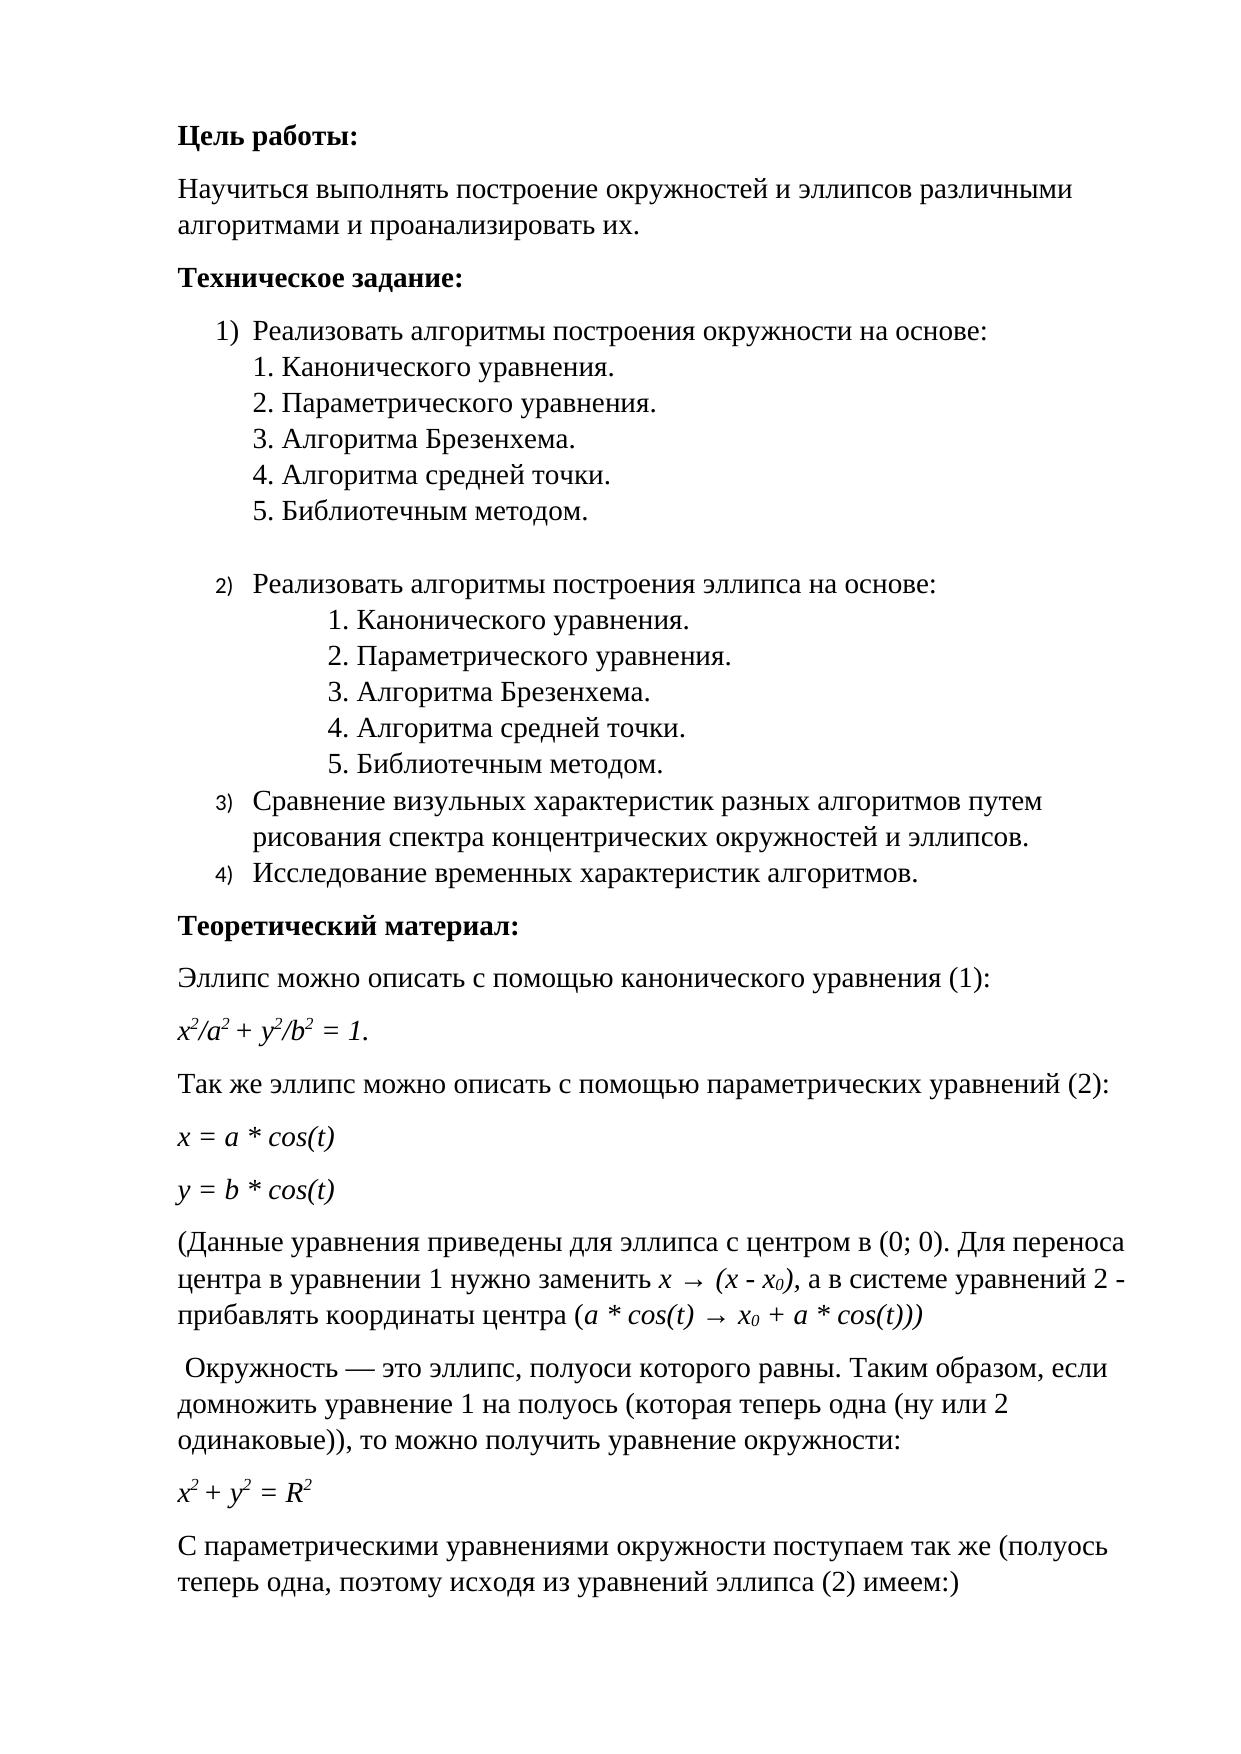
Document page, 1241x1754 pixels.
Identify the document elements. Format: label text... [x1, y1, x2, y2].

text Так же эллипс можно описать с помощью параметрических уравнений (2): [177, 1066, 1152, 1100]
text x = a * cos(t) [177, 1119, 1152, 1152]
list 4. Алгоритма средней точки. [252, 457, 1152, 491]
text Цель работы: [177, 118, 1152, 152]
text Окружность — это эллипс, полуоси которого равны. Таким образом, если домножить уравнение 1 на полуось (которая теперь одна (ну или 2 одинаковые)), то можно получить уравнение окружности: [177, 1350, 1152, 1456]
list 2. Параметрического уравнения. [327, 638, 1152, 672]
text y = b * cos(t) [177, 1172, 1152, 1205]
text C параметрическими уравнениями окружности поступаем так же (полуось теперь одна, поэтому исходя из уравнений эллипса (2) имеем:) [177, 1528, 1152, 1597]
text x2/a2 + y2/b2 = 1. [177, 1013, 1152, 1047]
text x2 + y2 = R2 [177, 1475, 1152, 1508]
list Реализовать алгоритмы построения окружности на основе: [215, 313, 1152, 346]
list 1. Канонического уравнения. [252, 349, 1152, 382]
list 1. Канонического уравнения. [327, 602, 1152, 635]
list 3. Алгоритма Брезенхема. [252, 421, 1152, 455]
list Сравнение визульных характеристик разных алгоритмов путем рисования спектра концентрических окружностей и эллипсов. [215, 783, 1152, 852]
text Научиться выполнять построение окружностей и эллипсов различными алгоритмами и проанализировать их. [177, 171, 1152, 241]
list Реализовать алгоритмы построения эллипса на основе: [215, 566, 1152, 599]
list Исследование временных характеристик алгоритмов. [215, 855, 1152, 888]
text Теоретический материал: [177, 908, 1152, 941]
list 4. Алгоритма средней точки. [327, 710, 1152, 744]
list 5. Библиотечным методом. [252, 493, 1152, 527]
list 5. Библиотечным методом. [327, 746, 1152, 780]
list 3. Алгоритма Брезенхема. [327, 674, 1152, 708]
text (Данные уравнения приведены для эллипса с центром в (0; 0). Для переноса центра в уравнении 1 нужно заменить x → (x - x0), а в системе уравнений 2 - прибавлять координаты центра (a * cos(t) → x0 + a * cos(t))) [177, 1224, 1152, 1330]
list 2. Параметрического уравнения. [252, 385, 1152, 418]
text Эллипс можно описать с помощью канонического уравнения (1): [177, 961, 1152, 994]
text Техническое задание: [177, 260, 1152, 293]
